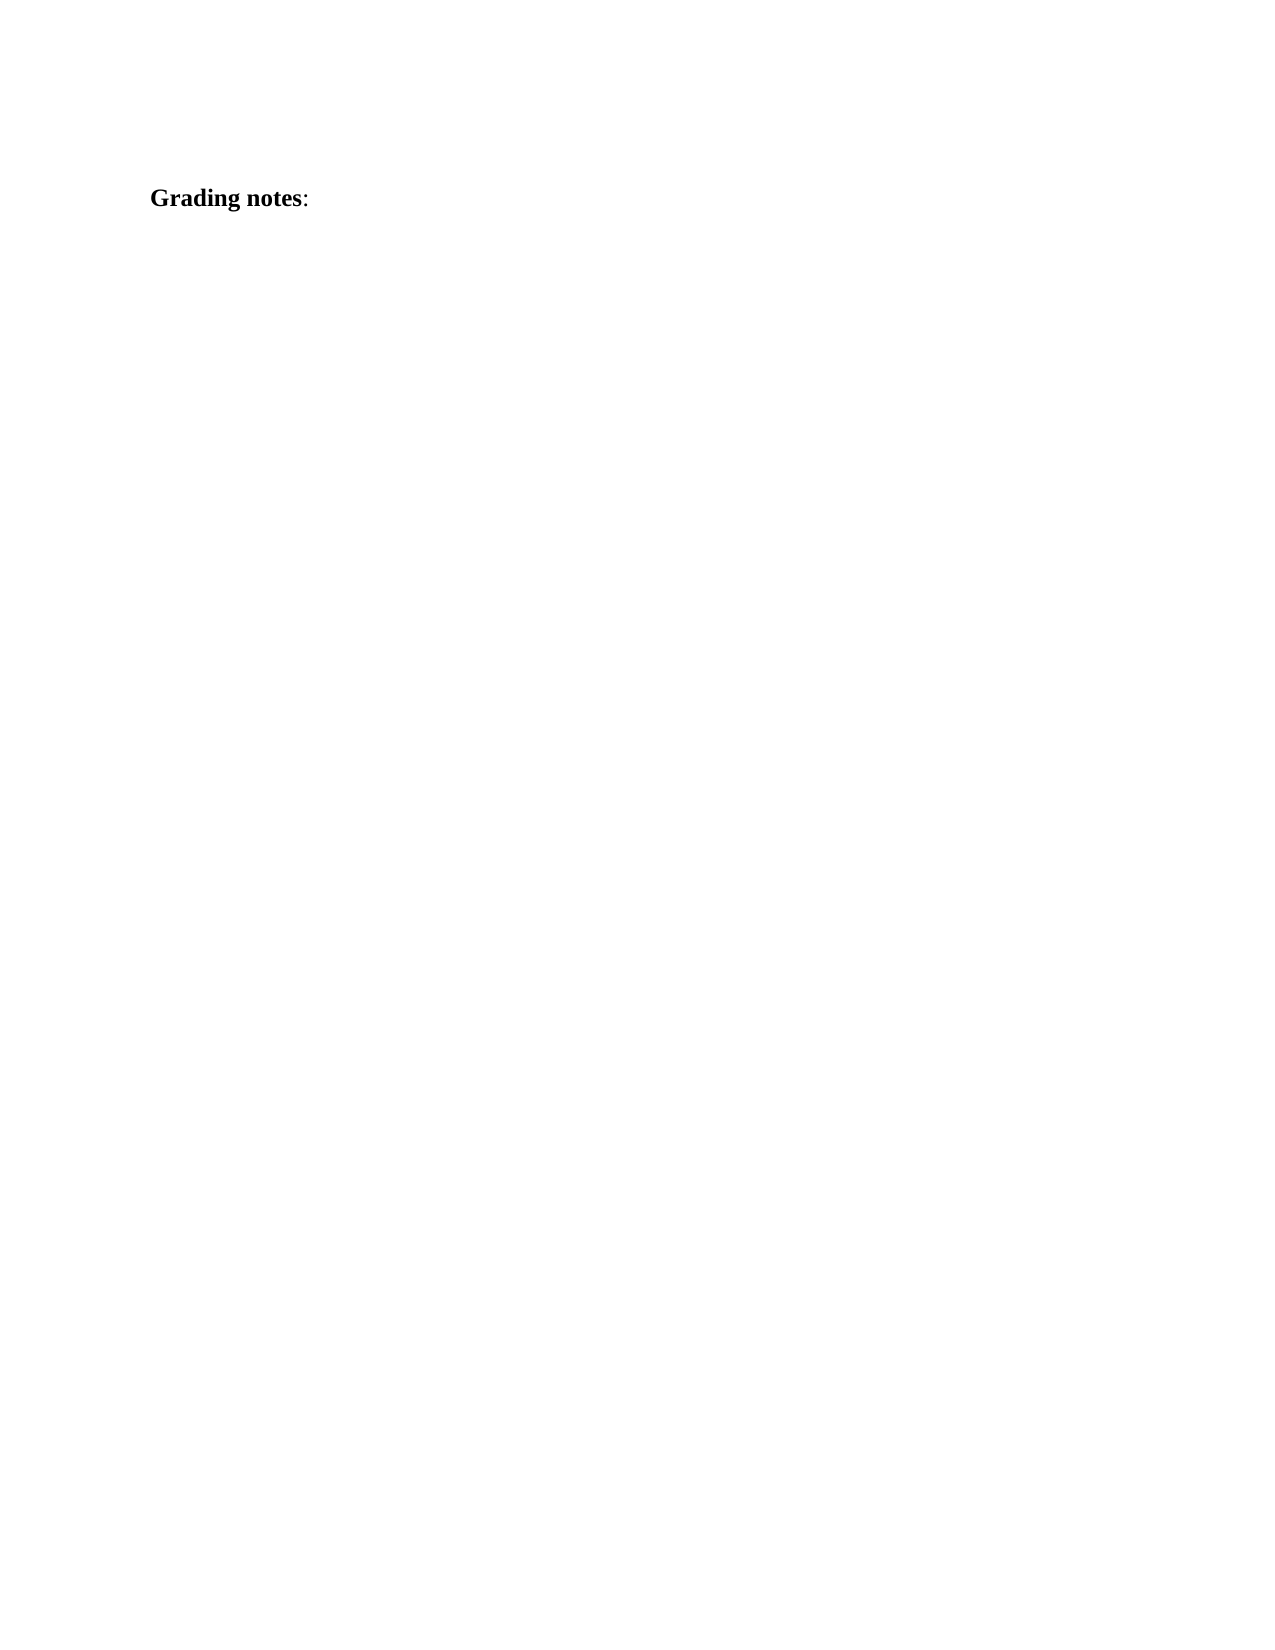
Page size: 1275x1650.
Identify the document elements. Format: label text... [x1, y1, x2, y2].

text Grading notes: [150, 183, 1125, 212]
